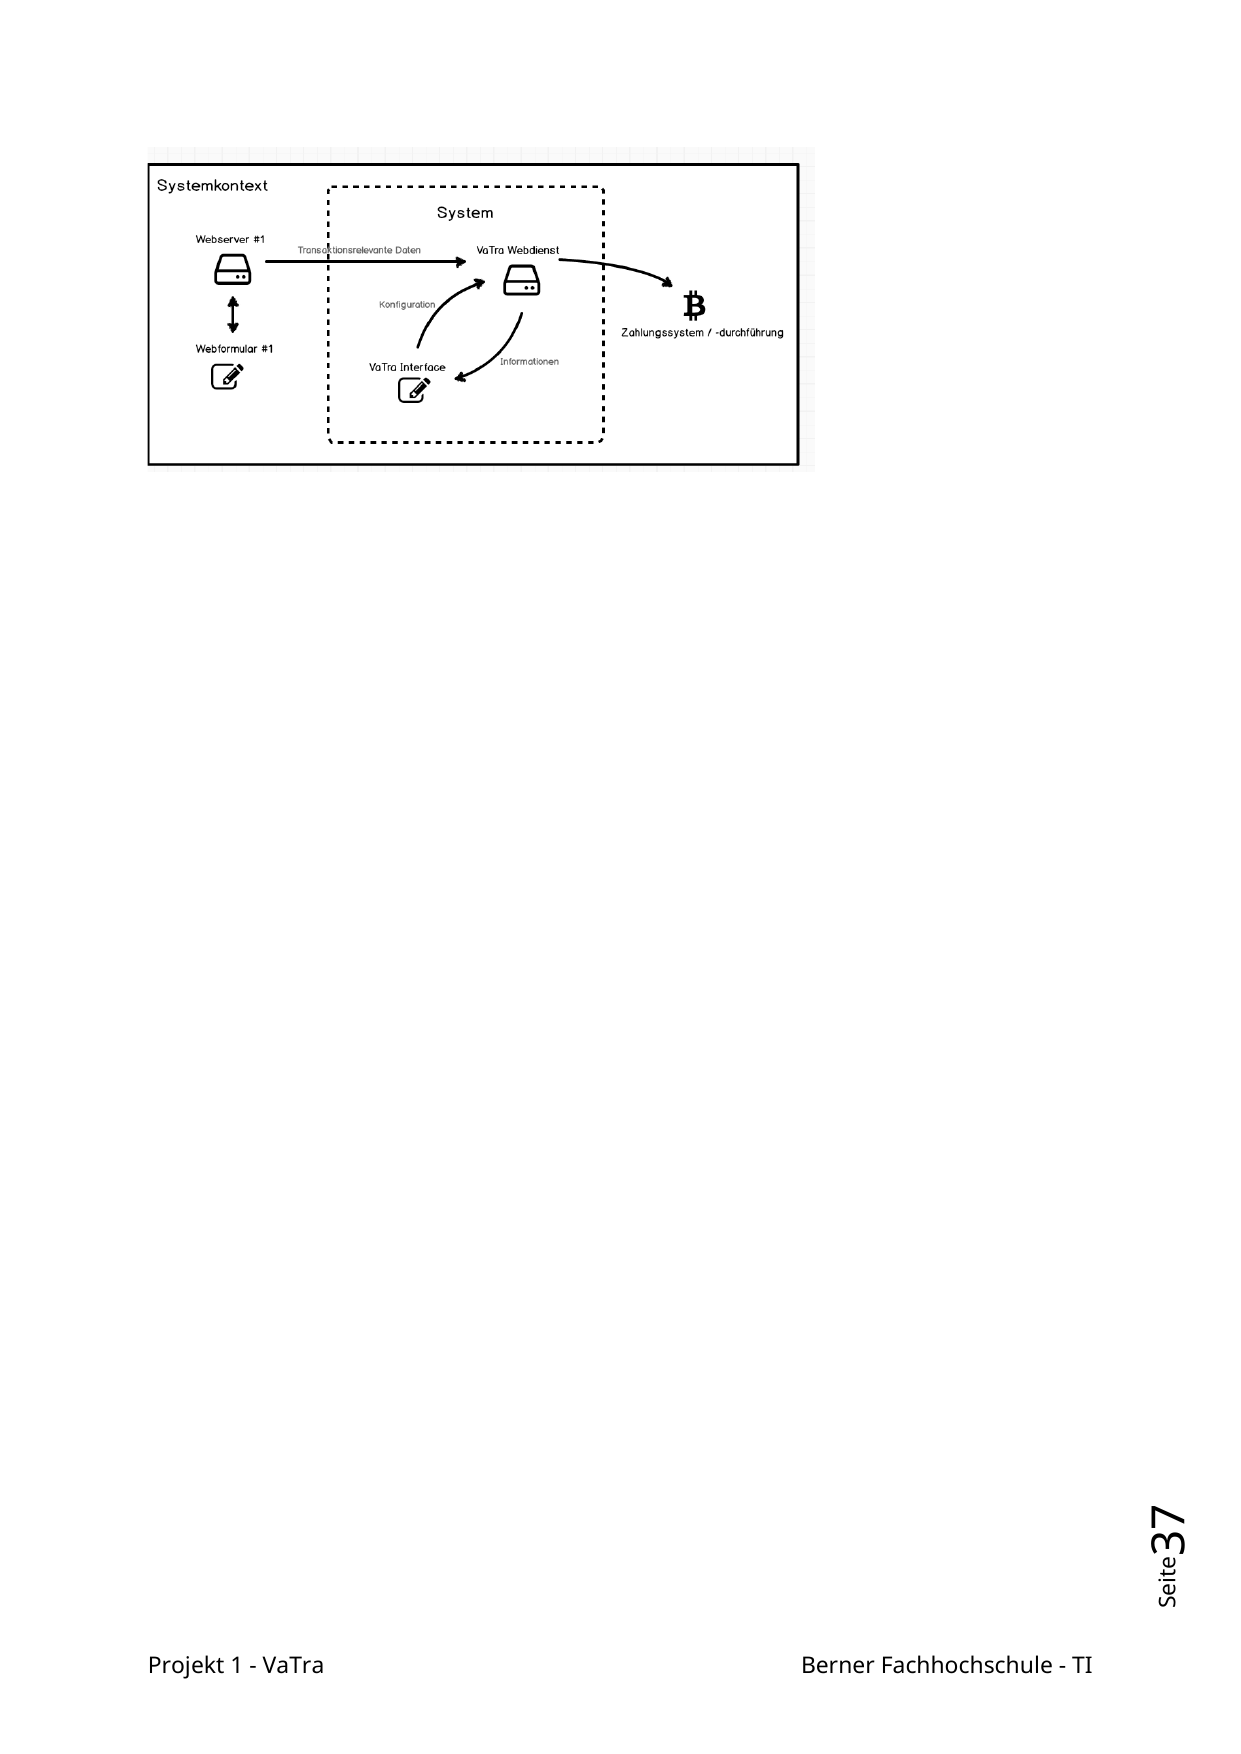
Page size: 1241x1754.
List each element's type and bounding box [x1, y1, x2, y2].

picture [147, 147, 815, 472]
